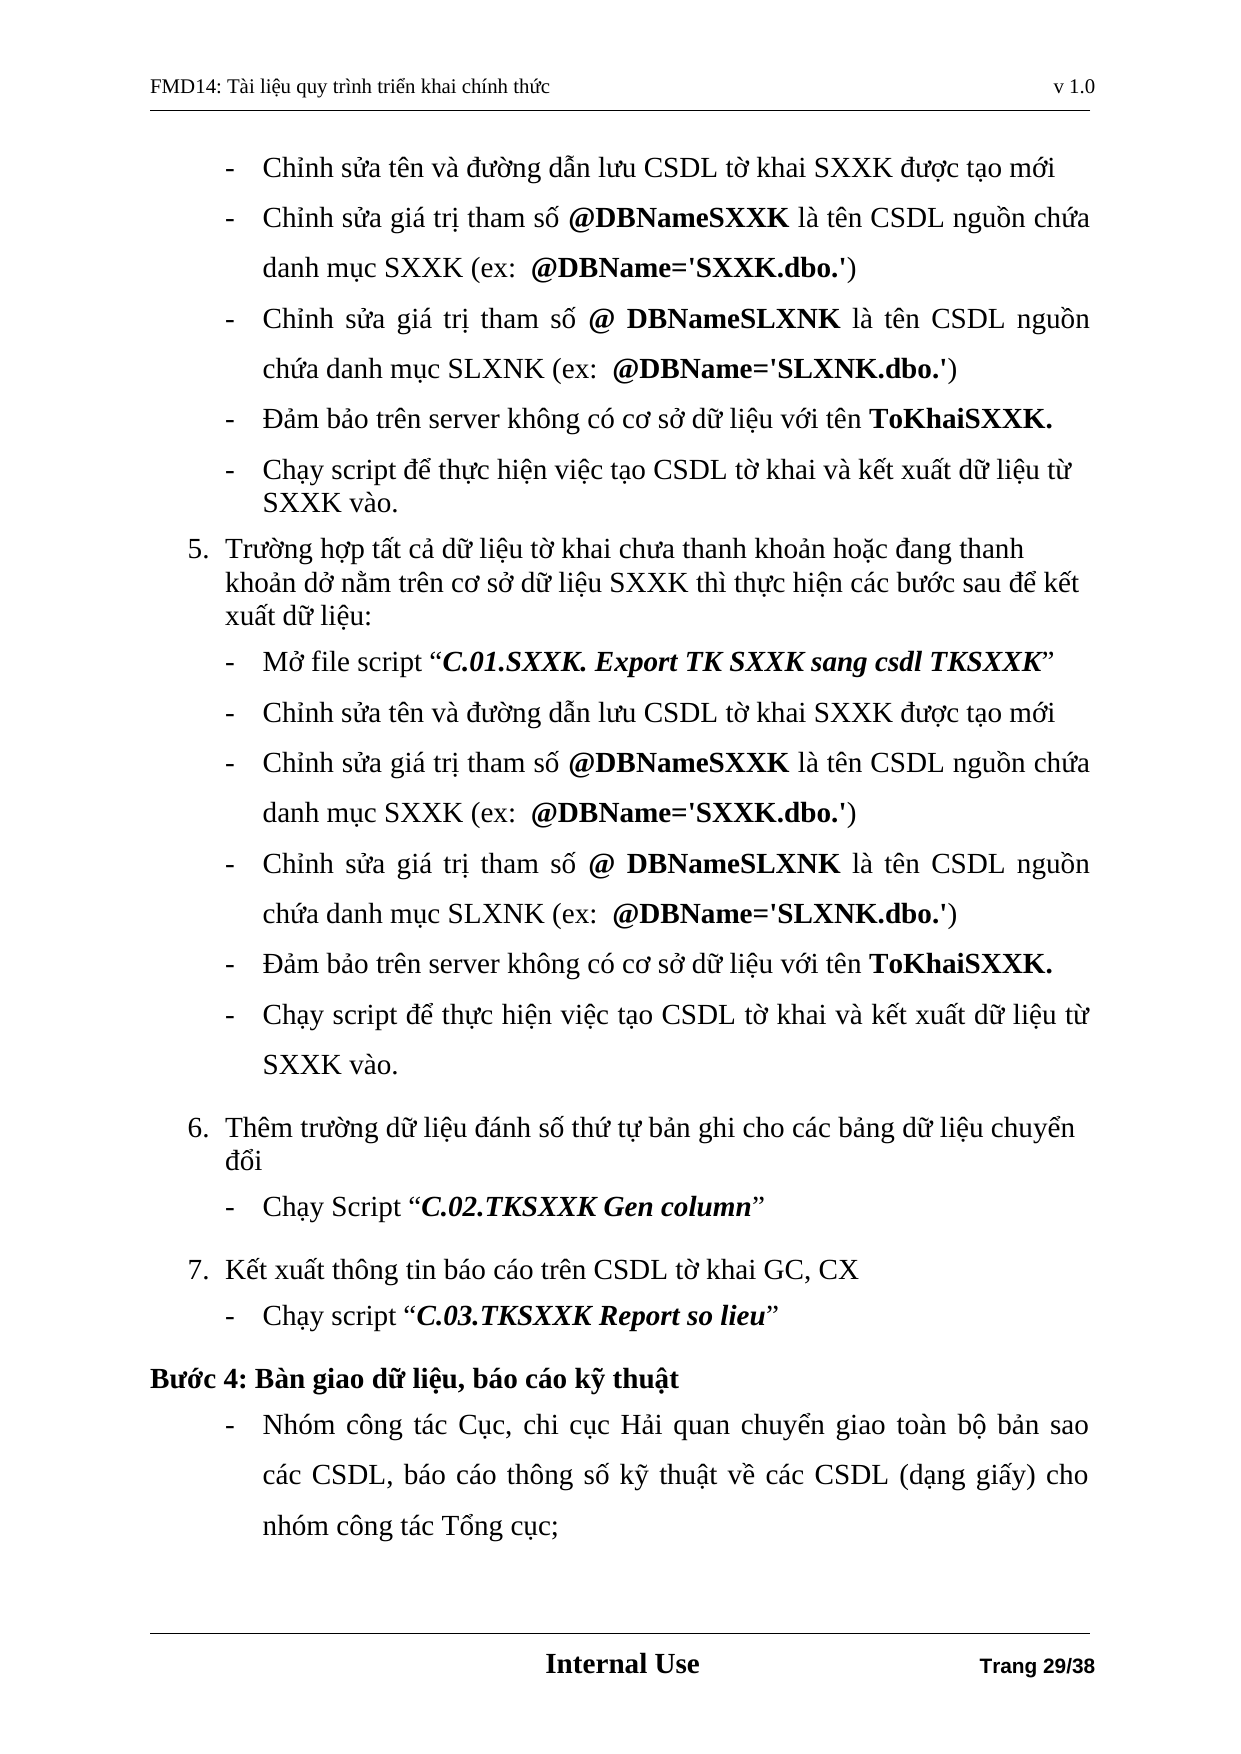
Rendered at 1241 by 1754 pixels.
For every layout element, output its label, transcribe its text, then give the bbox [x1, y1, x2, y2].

list Đảm bảo trên server không có cơ sở dữ liệu với tên ToKhaiSXXK. [225, 402, 1090, 435]
list Chỉnh sửa tên và đường dẫn lưu CSDL tờ khai SXXK được tạo mới [225, 695, 1090, 728]
list Đảm bảo trên server không có cơ sở dữ liệu với tên ToKhaiSXXK. [225, 946, 1090, 980]
list Chỉnh sửa giá trị tham số @ DBNameSLXNK là tên CSDL nguồn chứa danh mục SLXNK (ex: @DBName='SLXNK.dbo.') [225, 301, 1090, 385]
list Chạy Script “C.02.TKSXXK Gen column” [225, 1189, 1090, 1223]
list Chạy script để thực hiện việc tạo CSDL tờ khai và kết xuất dữ liệu từ SXXK vào. [225, 452, 1090, 519]
list Chỉnh sửa tên và đường dẫn lưu CSDL tờ khai SXXK được tạo mới [225, 150, 1090, 183]
list Chỉnh sửa giá trị tham số @DBNameSXXK là tên CSDL nguồn chứa danh mục SXXK (ex: @DBName='SXXK.dbo.') [225, 200, 1090, 284]
subtitle Bước 4: Bàn giao dữ liệu, báo cáo kỹ thuật [150, 1361, 1090, 1395]
subtitle Trường hợp tất cả dữ liệu tờ khai chưa thanh khoản hoặc đang thanh khoản dở nằm trên cơ sở dữ liệu SXXK thì thực hiện các bước sau để kết xuất dữ liệu: [187, 531, 1090, 632]
list Chạy script “C.03.TKSXXK Report so lieu” [225, 1298, 1090, 1332]
list Mở file script “C.01.SXXK. Export TK SXXK sang csdl TKSXXK” [225, 644, 1090, 678]
list Chạy script để thực hiện việc tạo CSDL tờ khai và kết xuất dữ liệu từ SXXK vào. [225, 997, 1090, 1081]
list Nhóm công tác Cục, chi cục Hải quan chuyển giao toàn bộ bản sao các CSDL, báo cáo thông số kỹ thuật về các CSDL (dạng giấy) cho nhóm công tác Tổng cục; [225, 1407, 1090, 1541]
list Chỉnh sửa giá trị tham số @ DBNameSLXNK là tên CSDL nguồn chứa danh mục SLXNK (ex: @DBName='SLXNK.dbo.') [225, 846, 1090, 930]
subtitle Thêm trường dữ liệu đánh số thứ tự bản ghi cho các bảng dữ liệu chuyển đổi [187, 1110, 1090, 1177]
list Chỉnh sửa giá trị tham số @DBNameSXXK là tên CSDL nguồn chứa danh mục SXXK (ex: @DBName='SXXK.dbo.') [225, 745, 1090, 829]
subtitle Kết xuất thông tin báo cáo trên CSDL tờ khai GC, CX [187, 1252, 1090, 1286]
